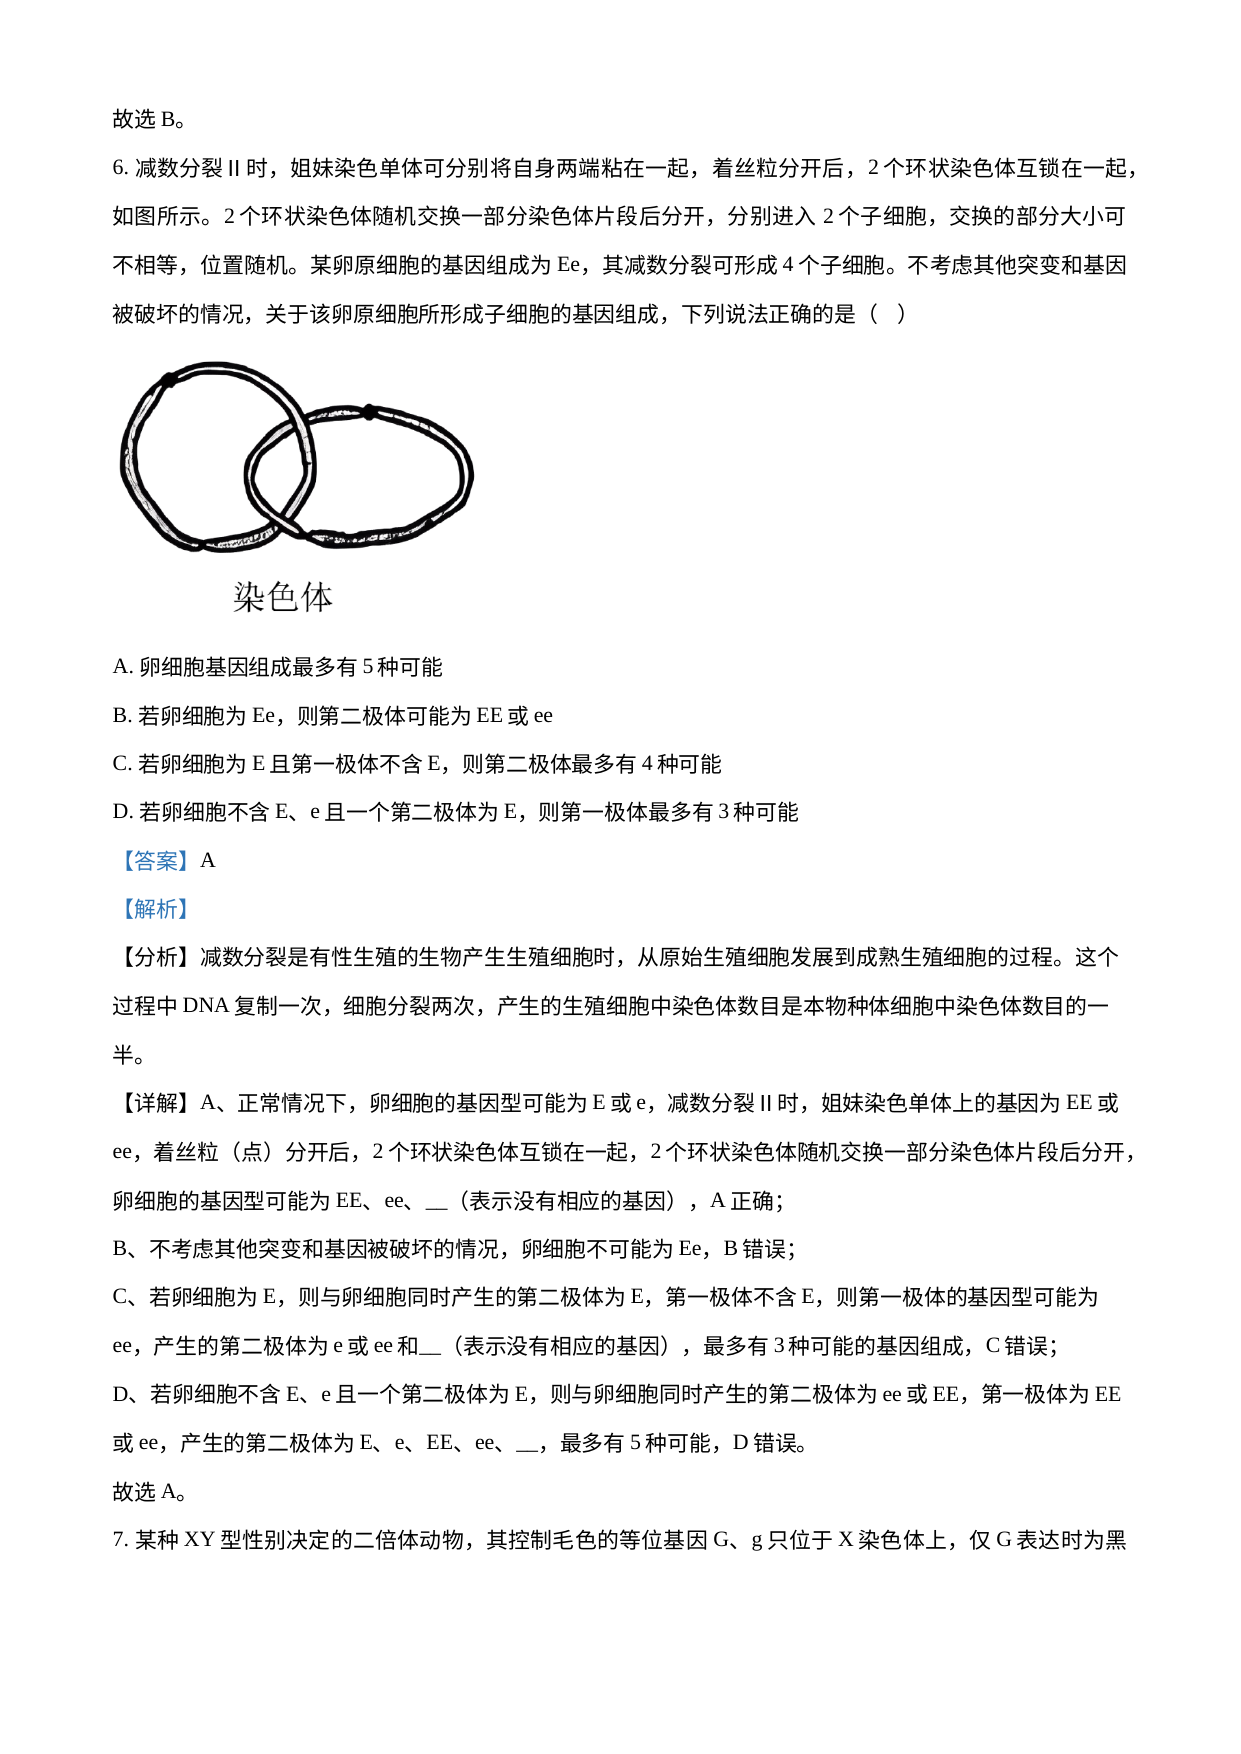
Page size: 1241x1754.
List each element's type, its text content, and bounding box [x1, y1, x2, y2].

text D. 若卵细胞不含E、e且一个第二极体为E，则第一极体最多有3种可能 [112, 795, 1128, 827]
text D、若卵细胞不含E、e且一个第二极体为E，则与卵细胞同时产生的第二极体为ee或EE，第一极体为EE或ee，产生的第二极体为E、e、EE、ee、__，最多有5种可能，D错误。 [112, 1377, 1128, 1458]
text 【分析】减数分裂是有性生殖的生物产生生殖细胞时，从原始生殖细胞发展到成熟生殖细胞的过程。这个过程中DNA复制一次，细胞分裂两次，产生的生殖细胞中染色体数目是本物种体细胞中染色体数目的一半。 [112, 940, 1128, 1070]
picture [112, 355, 483, 627]
text 6. 减数分裂Ⅱ时，姐妹染色单体可分别将自身两端粘在一起，着丝粒分开后，2个环状染色体互锁在一起，如图所示。2个环状染色体随机交换一部分染色体片段后分开，分别进入2个子细胞，交换的部分大小可不相等，位置随机。某卵原细胞的基因组成为Ee，其减数分裂可形成4个子细胞。不考虑其他突变和基因被破坏的情况，关于该卵原细胞所形成子细胞的基因组成，下列说法正确的是（ ） [112, 150, 1128, 329]
text B、不考虑其他突变和基因被破坏的情况，卵细胞不可能为Ee，B错误； [112, 1232, 1128, 1264]
text 故选A。 [112, 1474, 1128, 1507]
text 【解析】 [112, 892, 1128, 924]
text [112, 1522, 1128, 1555]
text B. 若卵细胞为Ee，则第二极体可能为EE或ee [112, 698, 1128, 731]
text C. 若卵细胞为E且第一极体不含E，则第二极体最多有4种可能 [112, 747, 1128, 779]
text A. 卵细胞基因组成最多有5种可能 [112, 650, 1128, 682]
text 【答案】A [112, 843, 1128, 876]
text C、若卵细胞为E，则与卵细胞同时产生的第二极体为E，第一极体不含E，则第一极体的基因型可能为ee，产生的第二极体为e或ee和__（表示没有相应的基因），最多有3种可能的基因组成，C错误； [112, 1280, 1128, 1361]
text 故选B。 [112, 102, 1128, 134]
text 【详解】A、正常情况下，卵细胞的基因型可能为E或e，减数分裂Ⅱ时，姐妹染色单体上的基因为EE或ee，着丝粒（点）分开后，2个环状染色体互锁在一起，2个环状染色体随机交换一部分染色体片段后分开，卵细胞的基因型可能为EE、ee、__（表示没有相应的基因），A正确； [112, 1086, 1128, 1216]
